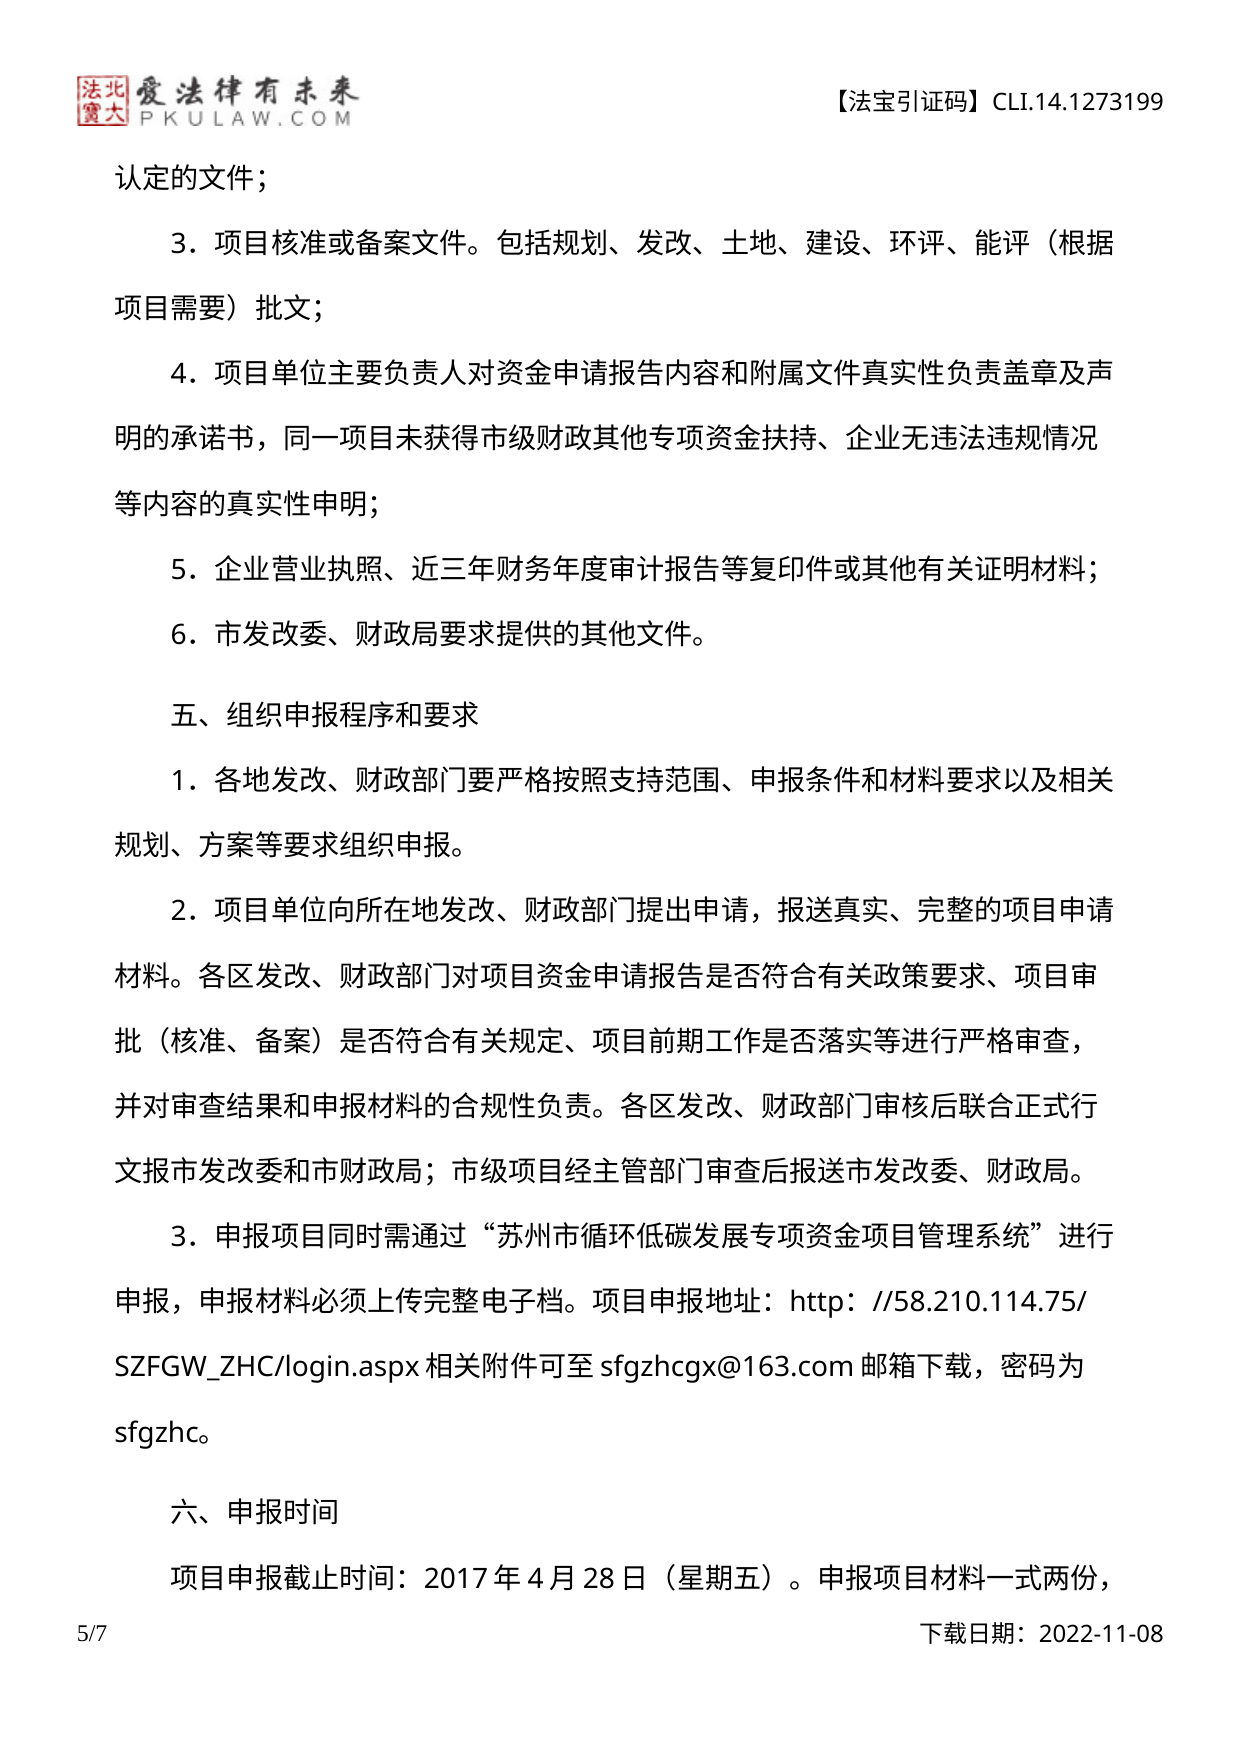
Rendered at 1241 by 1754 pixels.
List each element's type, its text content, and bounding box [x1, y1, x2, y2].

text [114, 156, 1126, 653]
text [114, 1490, 1126, 1596]
text 五、组织申报程序和要求 1．各地发改、财政部门要严格按照支持范围、申报条件和材料要求以及相关规划、方案等要求组织申报。 2．项目单位向所在地发改、财政部门提出申请，报送真实、完整的项目申请材料。各区发改、财政部门对项目资金申请报告是否符合有关政策要求、项目审批（核准、备案）是否符合有关规定、项目前期工作是否落实等进行严格审查，并对审查结果和申报材料的合规性负责。各区发改、财政部门审核后联合正式行文报市发改委和市财政局；市级项目经主管部门审查后报送市发改委、财政局。 3．申报项目同时需通过“苏州市循环低碳发展专项资金项目管理系统”进行申报，申报材料必须上传完整电子档。项目申报地址：http：//58.210.114.75/SZFGW_ZHC/login.aspx相关附件可至sfgzhcgx@163.com邮箱下载，密码为sfgzhc。 [114, 693, 1126, 1450]
picture [76, 75, 361, 126]
